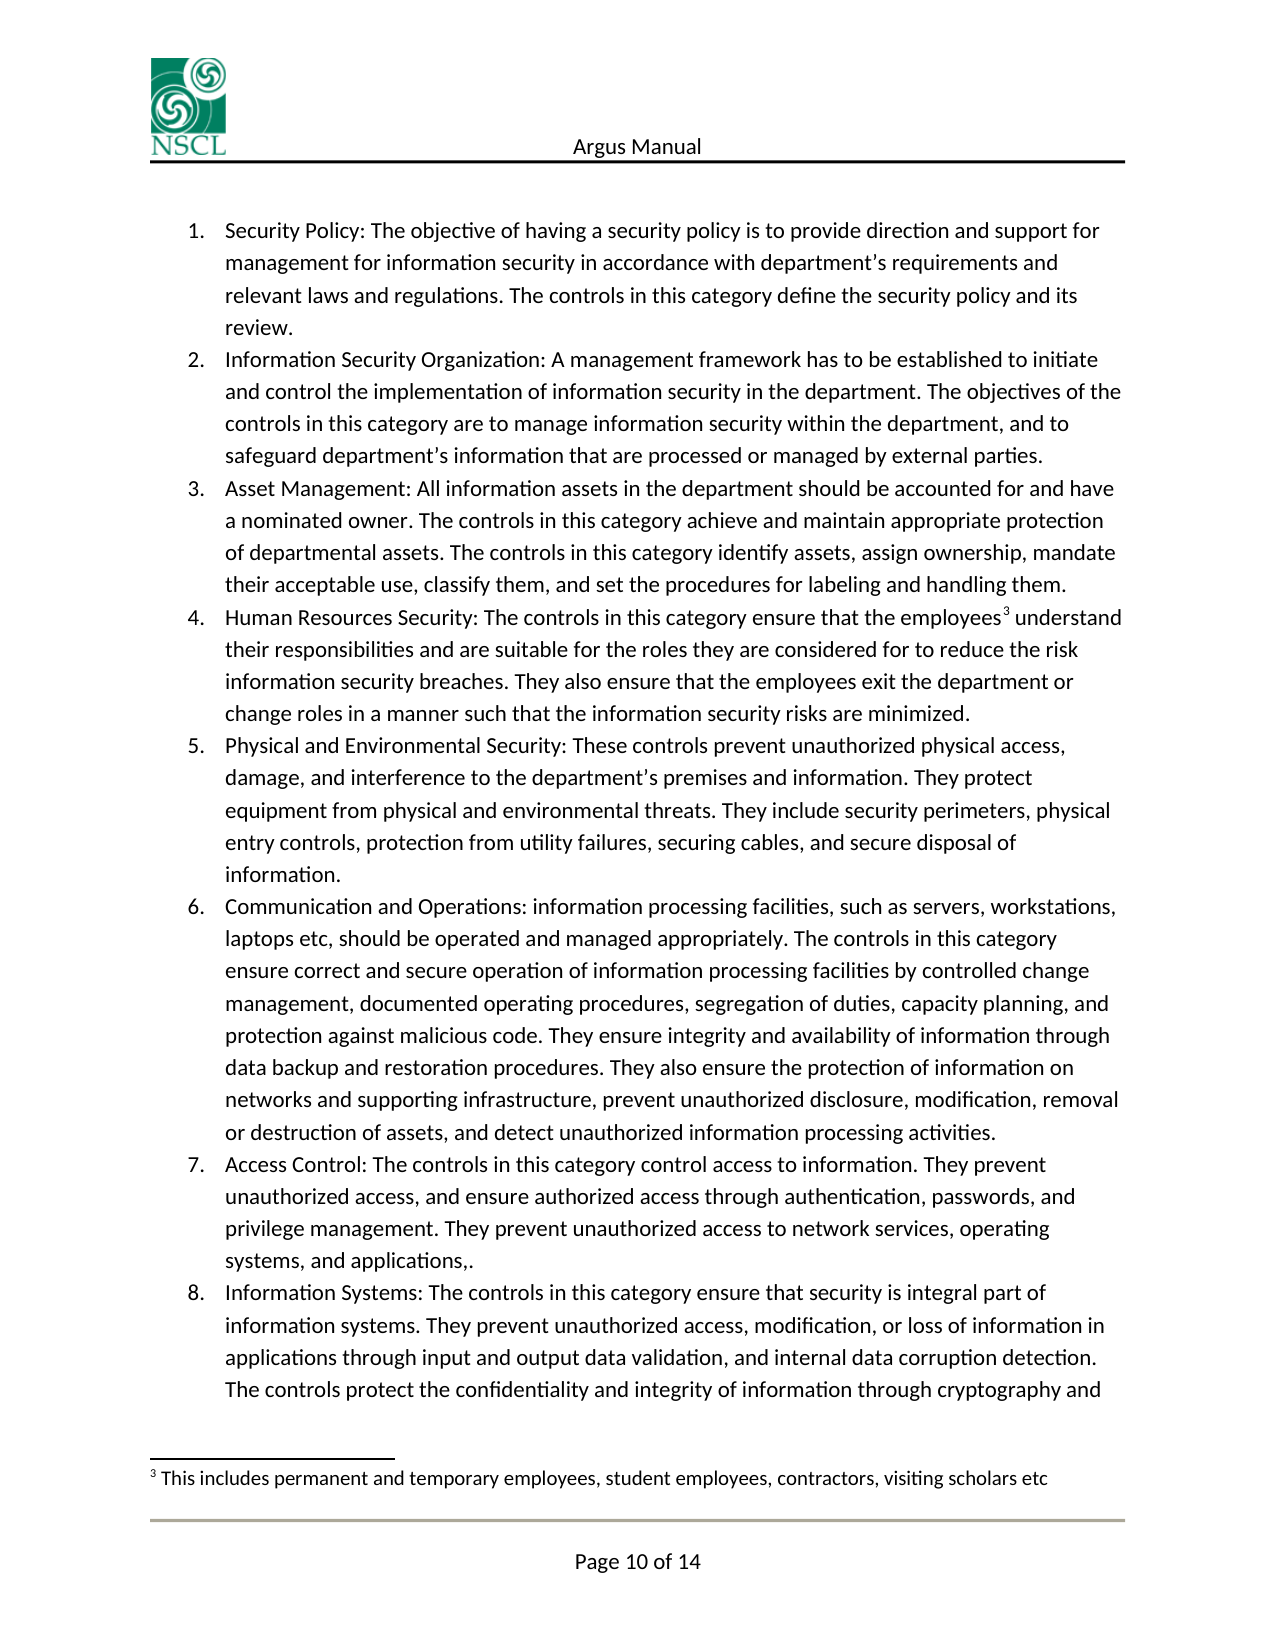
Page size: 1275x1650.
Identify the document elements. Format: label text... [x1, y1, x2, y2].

list Access Control: The controls in this category control access to information. They prevent unauthorized access, and ensure authorized access through authentication, passwords, and privilege management. They prevent unauthorized access to network services, operating systems, and applications,. [187, 1150, 1125, 1274]
list Human Resources Security: The controls in this category ensure that the employees understand their responsibilities and are suitable for the roles they are considered for to reduce the risk information security breaches. They also ensure that the employees exit the department or change roles in a manner such that the information security risks are minimized. [187, 603, 1125, 727]
list Information Security Organization: A management framework has to be established to initiate and control the implementation of information security in the department. The objectives of the controls in this category are to manage information security within the department, and to safeguard department’s information that are processed or managed by external parties. [187, 345, 1125, 470]
list Communication and Operations: information processing facilities, such as servers, workstations, laptops etc, should be operated and managed appropriately. The controls in this category ensure correct and secure operation of information processing facilities by controlled change management, documented operating procedures, segregation of duties, capacity planning, and protection against malicious code. They ensure integrity and availability of information through data backup and restoration procedures. They also ensure the protection of information on networks and supporting infrastructure, prevent unauthorized disclosure, modification, removal or destruction of assets, and detect unauthorized information processing activities. [187, 892, 1125, 1146]
list Physical and Environmental Security: These controls prevent unauthorized physical access, damage, and interference to the department’s premises and information. They protect equipment from physical and environmental threats. They include security perimeters, physical entry controls, protection from utility failures, securing cables, and secure disposal of information. [187, 731, 1125, 888]
list Asset Management: All information assets in the department should be accounted for and have a nominated owner. The controls in this category achieve and maintain appropriate protection of departmental assets. The controls in this category identify assets, assign ownership, mandate their acceptable use, classify them, and set the procedures for labeling and handling them. [187, 474, 1125, 598]
picture [150, 58, 228, 155]
list Security Policy: The objective of having a security policy is to provide direction and support for management for information security in accordance with department’s requirements and relevant laws and regulations. The controls in this category define the security policy and its review. [187, 216, 1125, 341]
